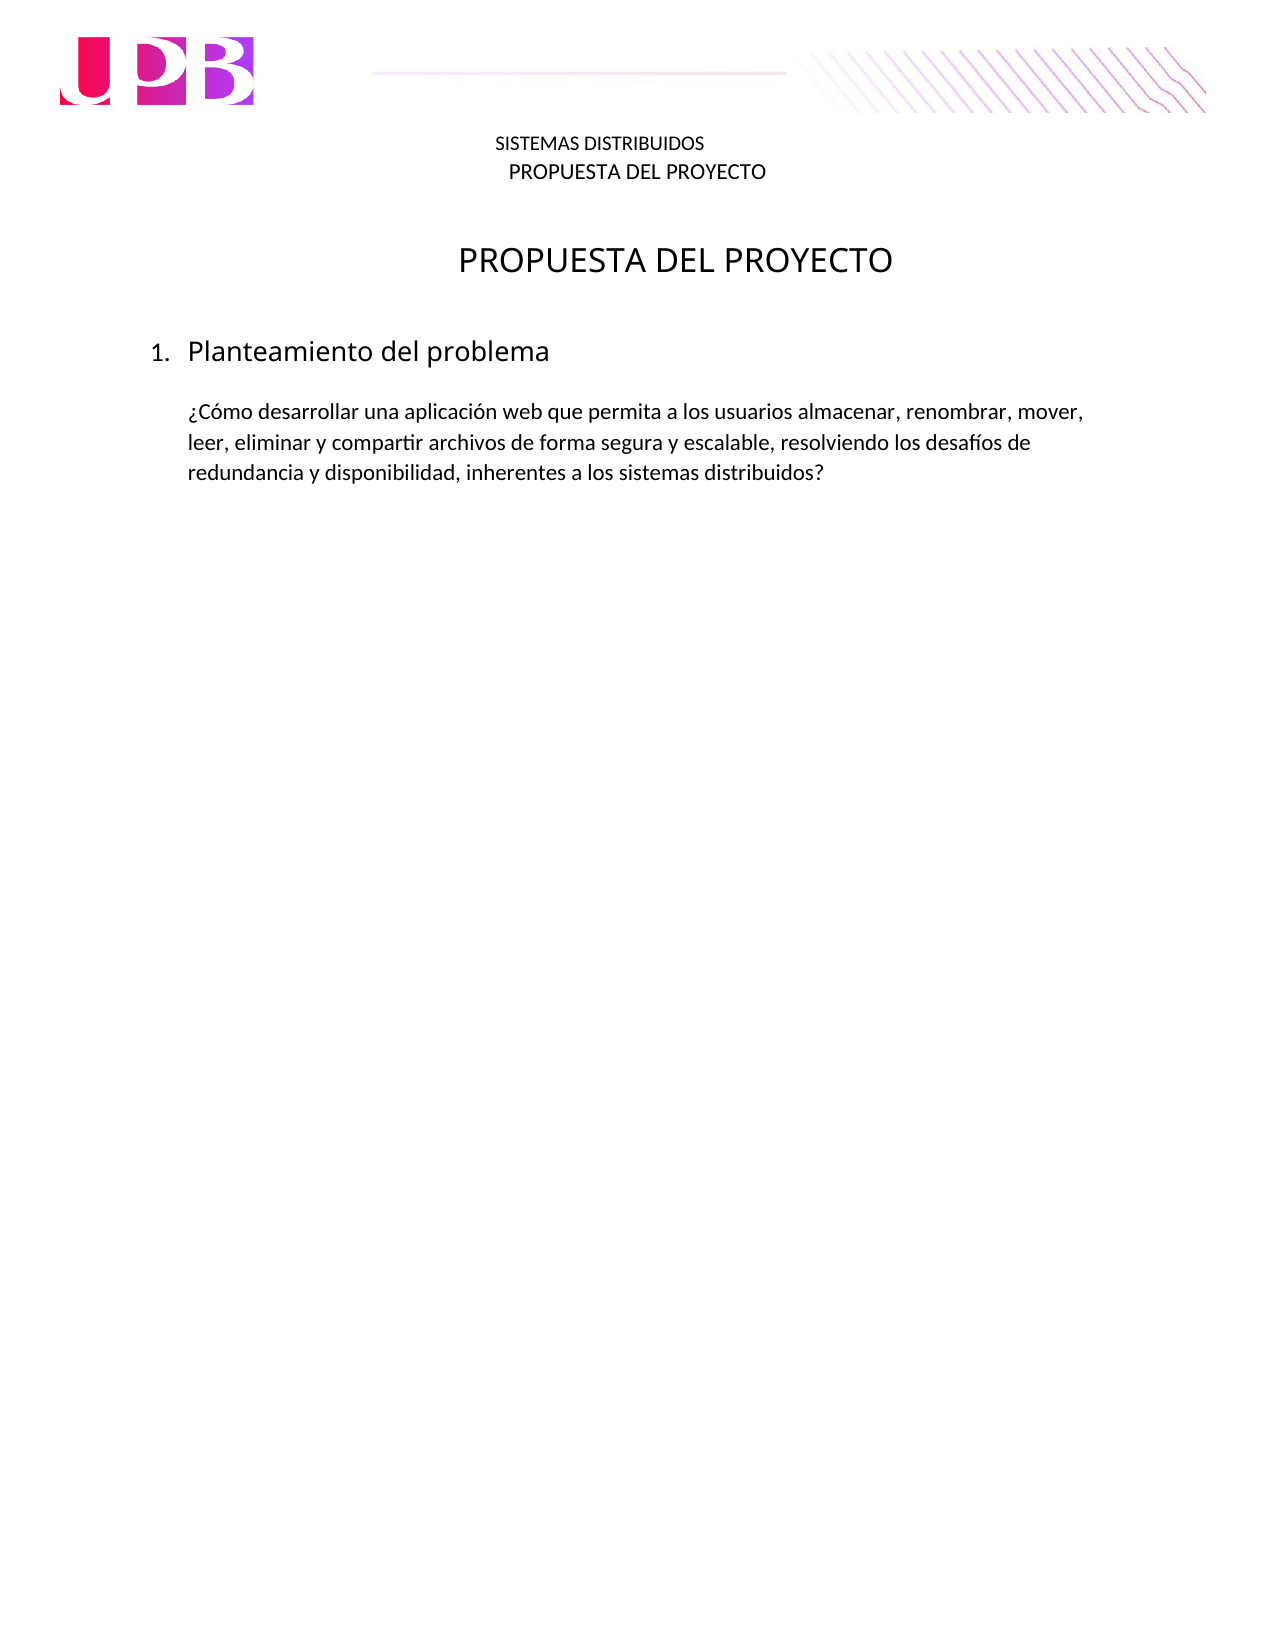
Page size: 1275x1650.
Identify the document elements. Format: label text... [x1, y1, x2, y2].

text ¿Cómo desarrollar una aplicación web que permita a los usuarios almacenar, renombrar, mover, leer, eliminar y compartir archivos de forma segura y escalable, resolviendo los desafíos de redundancia y disponibilidad, inherentes a los sistemas distribuidos? [188, 397, 1115, 486]
subtitle PROPUESTA DEL PROYECTO [113, 236, 1162, 282]
picture [59, 37, 254, 105]
subtitle Planteamiento del problema [150, 333, 1162, 369]
picture [367, 47, 1207, 113]
